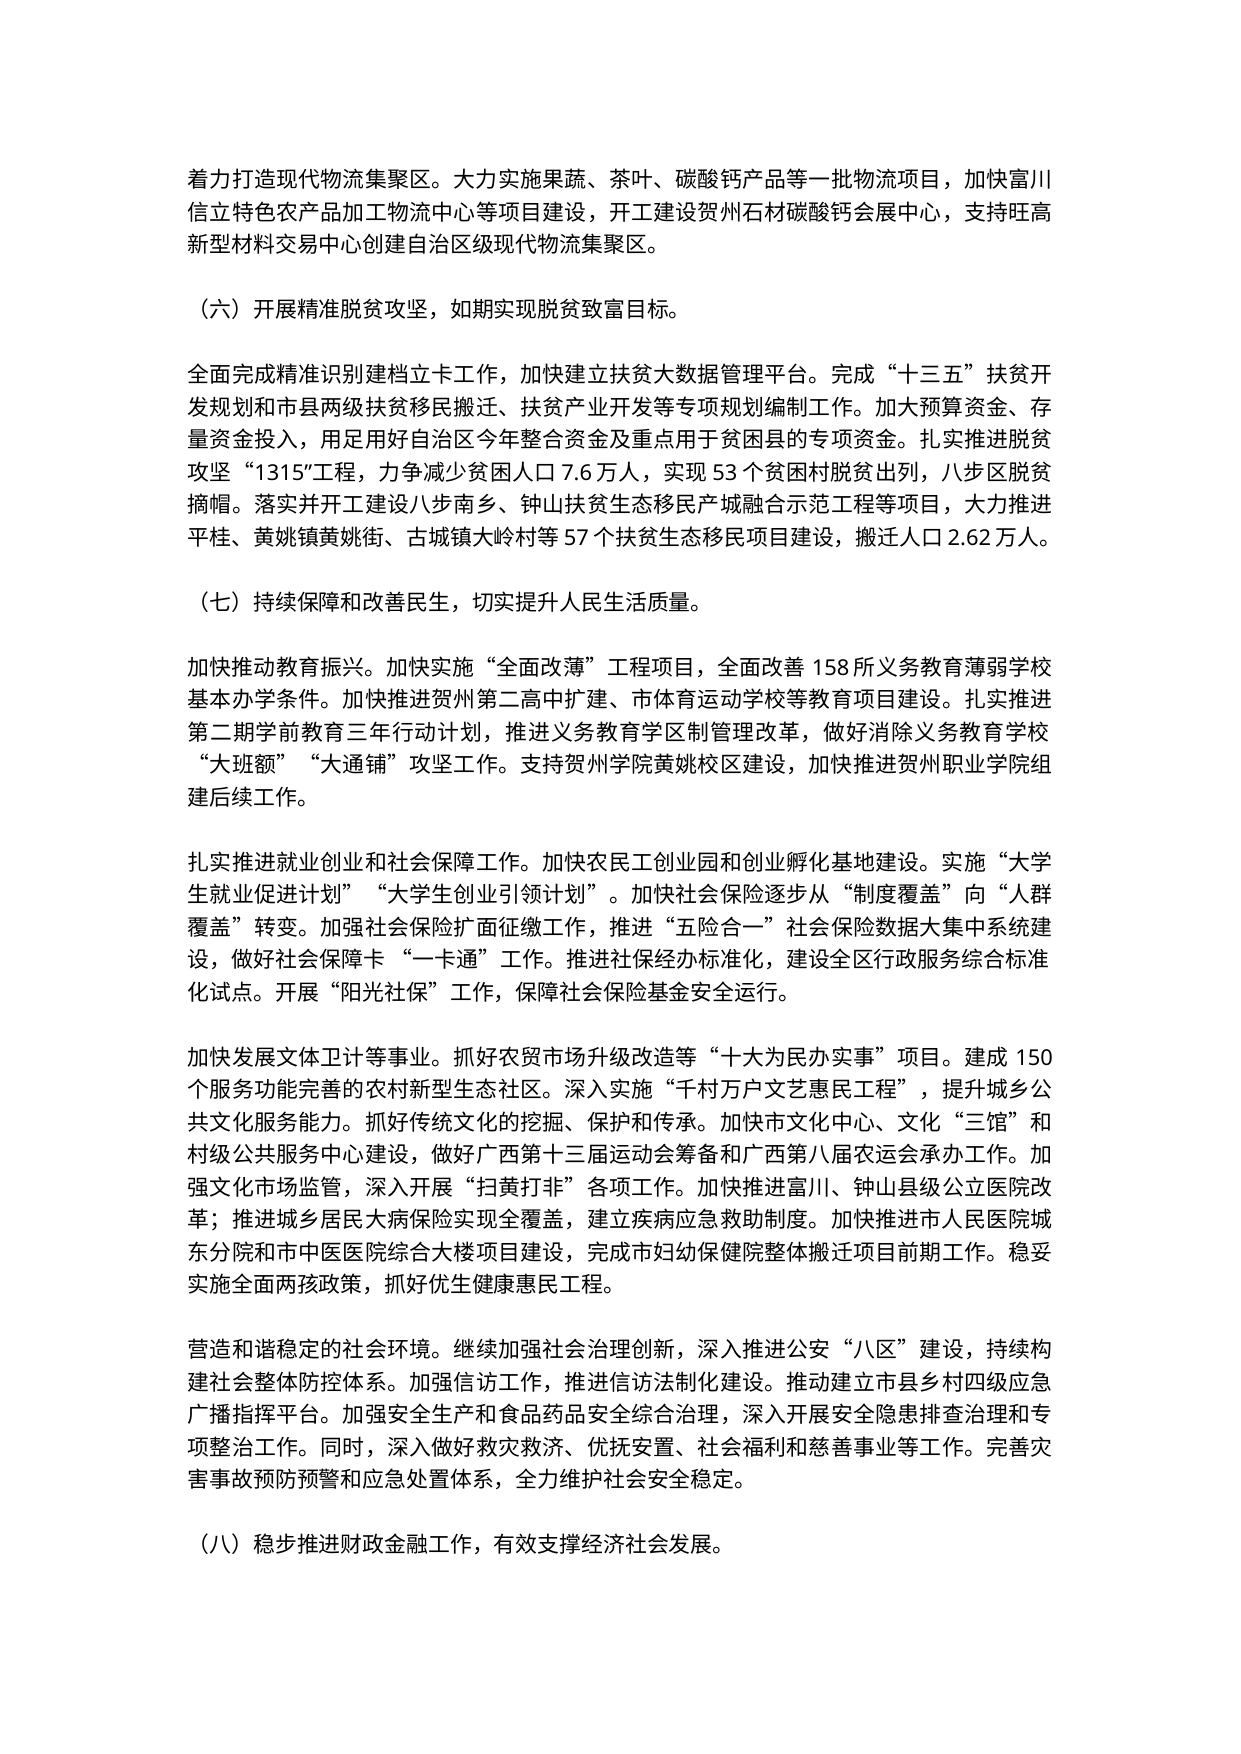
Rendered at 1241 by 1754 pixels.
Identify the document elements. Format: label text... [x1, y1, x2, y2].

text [187, 162, 1053, 259]
text 营造和谐稳定的社会环境。继续加强社会治理创新，深入推进公安“八区”建设，持续构建社会整体防控体系。加强信访工作，推进信访法制化建设。推动建立市县乡村四级应急广播指挥平台。加强安全生产和食品药品安全综合治理，深入开展安全隐患排查治理和专项整治工作。同时，深入做好救灾救济、优抚安置、社会福利和慈善事业等工作。完善灾害事故预防预警和应急处置体系，全力维护社会安全稳定。 [187, 1332, 1053, 1494]
text 加快推动教育振兴。加快实施“全面改薄”工程项目，全面改善158所义务教育薄弱学校基本办学条件。加快推进贺州第二高中扩建、市体育运动学校等教育项目建设。扎实推进第二期学前教育三年行动计划，推进义务教育学区制管理改革，做好消除义务教育学校“大班额”“大通铺”攻坚工作。支持贺州学院黄姚校区建设，加快推进贺州职业学院组建后续工作。 [187, 649, 1053, 812]
text （七）持续保障和改善民生，切实提升人民生活质量。 [187, 584, 1053, 617]
text 全面完成精准识别建档立卡工作，加快建立扶贫大数据管理平台。完成“十三五”扶贫开发规划和市县两级扶贫移民搬迁、扶贫产业开发等专项规划编制工作。加大预算资金、存量资金投入，用足用好自治区今年整合资金及重点用于贫困县的专项资金。扎实推进脱贫攻坚“1315”工程，力争减少贫困人口7.6万人，实现53个贫困村脱贫出列，八步区脱贫摘帽。落实并开工建设八步南乡、钟山扶贫生态移民产城融合示范工程等项目，大力推进平桂、黄姚镇黄姚街、古城镇大岭村等57个扶贫生态移民项目建设，搬迁人口2.62万人。 [187, 357, 1053, 552]
text 扎实推进就业创业和社会保障工作。加快农民工创业园和创业孵化基地建设。实施“大学生就业促进计划”“大学生创业引领计划”。加快社会保险逐步从“制度覆盖”向“人群覆盖”转变。加强社会保险扩面征缴工作，推进“五险合一”社会保险数据大集中系统建设，做好社会保障卡 “一卡通”工作。推进社保经办标准化，建设全区行政服务综合标准化试点。开展“阳光社保”工作，保障社会保险基金安全运行。 [187, 844, 1053, 1007]
text （六）开展精准脱贫攻坚，如期实现脱贫致富目标。 [187, 292, 1053, 324]
text 加快发展文体卫计等事业。抓好农贸市场升级改造等“十大为民办实事”项目。建成150个服务功能完善的农村新型生态社区。深入实施“千村万户文艺惠民工程”，提升城乡公共文化服务能力。抓好传统文化的挖掘、保护和传承。加快市文化中心、文化“三馆”和村级公共服务中心建设，做好广西第十三届运动会筹备和广西第八届农运会承办工作。加强文化市场监管，深入开展“扫黄打非”各项工作。加快推进富川、钟山县级公立医院改革；推进城乡居民大病保险实现全覆盖，建立疾病应急救助制度。加快推进市人民医院城东分院和市中医医院综合大楼项目建设，完成市妇幼保健院整体搬迁项目前期工作。稳妥实施全面两孩政策，抓好优生健康惠民工程。 [187, 1039, 1053, 1299]
text （八）稳步推进财政金融工作，有效支撑经济社会发展。 [187, 1527, 1053, 1559]
